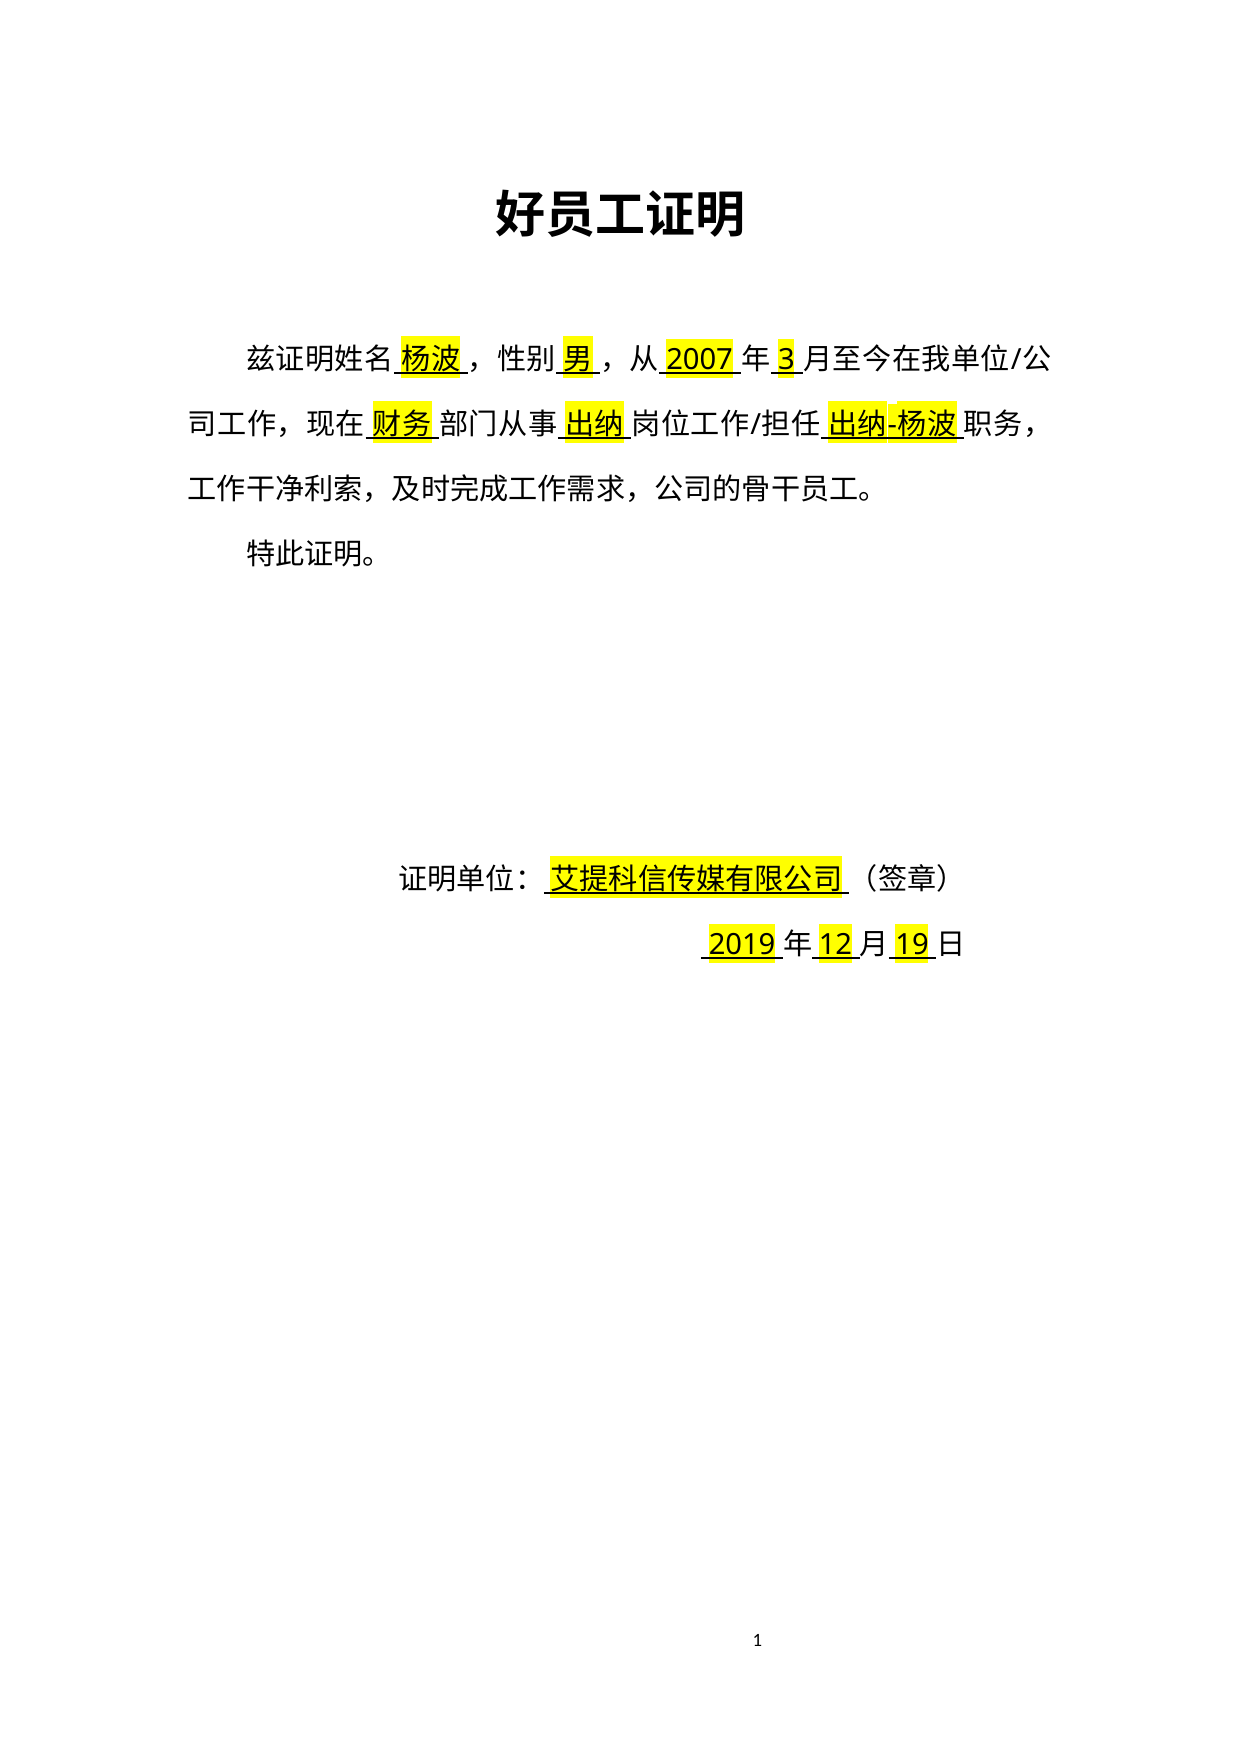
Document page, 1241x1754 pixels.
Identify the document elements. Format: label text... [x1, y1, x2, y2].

text 证明单位： 艾提科信传媒有限公司 （签章） [187, 844, 965, 909]
text 特此证明。 [187, 519, 1053, 584]
text 兹证明姓名 杨波 ，性别 男 ，从 2007 年 3 月至今在我单位/公司工作，现在 财务 部门从事 出纳 岗位工作/担任 出纳-杨波 职务，工作干净利索，及时完成工作需求，公司的骨干员工。 [187, 324, 1053, 519]
text 2019 年 12 月 19 日 [187, 909, 965, 974]
text 好员工证明 [187, 162, 1053, 259]
